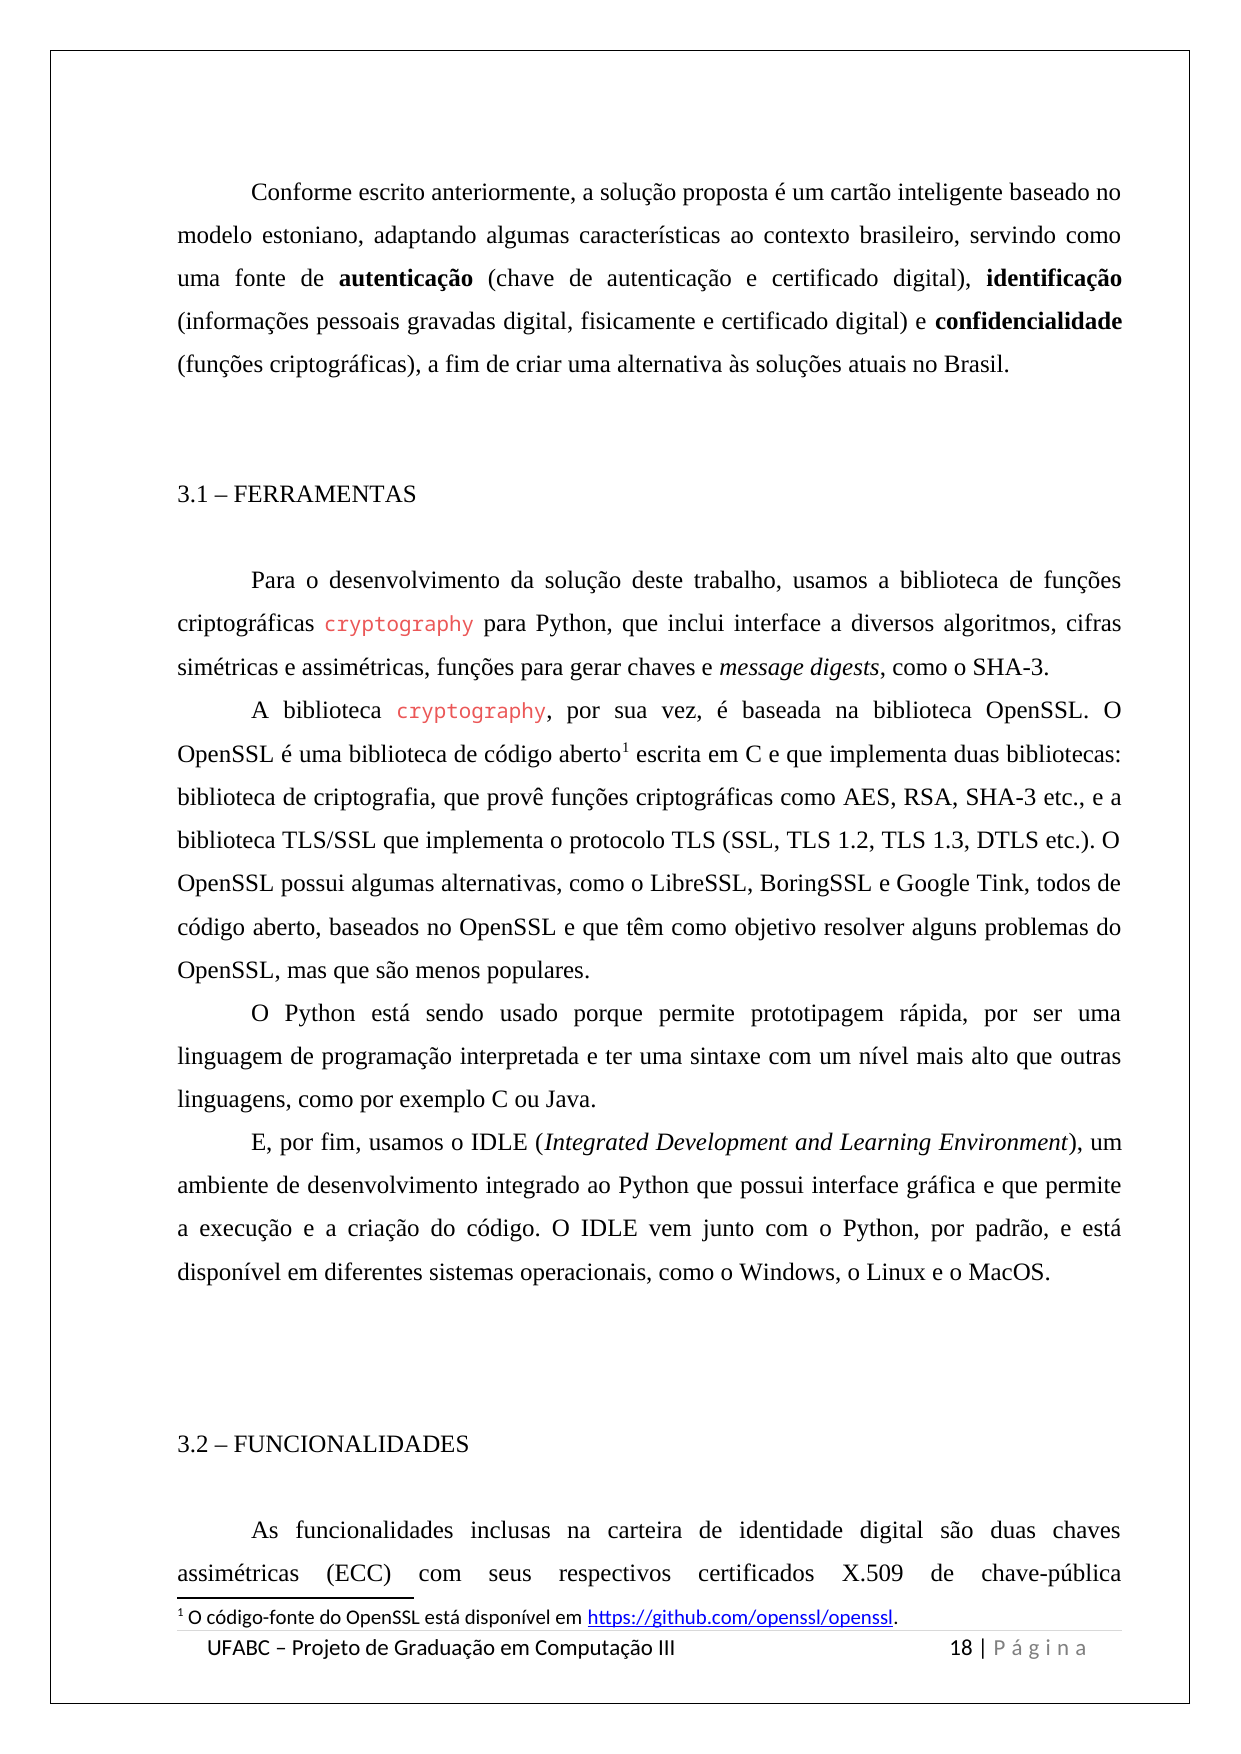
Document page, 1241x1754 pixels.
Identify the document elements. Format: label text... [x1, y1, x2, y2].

text A biblioteca cryptography, por sua vez, é baseada na biblioteca OpenSSL. O OpenSSL é uma biblioteca de código aberto escrita em C e que implementa duas bibliotecas: biblioteca de criptografia, que provê funções criptográficas como AES, RSA, SHA-3 etc., e a biblioteca TLS/SSL que implementa o protocolo TLS (SSL, TLS 1.2, TLS 1.3, DTLS etc.). O OpenSSL possui algumas alternativas, como o LibreSSL, BoringSSL e Google Tink, todos de código aberto, baseados no OpenSSL e que têm como objetivo resolver alguns problemas do OpenSSL, mas que são menos populares. [177, 695, 1122, 983]
text E, por fim, usamos o IDLE (Integrated Development and Learning Environment), um ambiente de desenvolvimento integrado ao Python que possui interface gráfica e que permite a execução e a criação do código. O IDLE vem junto com o Python, por padrão, e está disponível em diferentes sistemas operacionais, como o Windows, o Linux e o MacOS. [177, 1127, 1122, 1285]
text O Python está sendo usado porque permite prototipagem rápida, por ser uma linguagem de programação interpretada e ter uma sintaxe com um nível mais alto que outras linguagens, como por exemplo C ou Java. [177, 998, 1122, 1113]
text 3.1 – FERRAMENTAS [177, 479, 1122, 508]
text 3.2 – FUNCIONALIDADES [177, 1429, 1122, 1458]
text Conforme escrito anteriormente, a solução proposta é um cartão inteligente baseado no modelo estoniano, adaptando algumas características ao contexto brasileiro, servindo como uma fonte de autenticação (chave de autenticação e certificado digital), identificação (informações pessoais gravadas digital, fisicamente e certificado digital) e confidencialidade (funções criptográficas), a fim de criar uma alternativa às soluções atuais no Brasil. [177, 177, 1122, 378]
text Para o desenvolvimento da solução deste trabalho, usamos a biblioteca de funções criptográficas cryptography para Python, que inclui interface a diversos algoritmos, cifras simétricas e assimétricas, funções para gerar chaves e message digests, como o SHA-3. [177, 565, 1122, 681]
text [177, 1515, 1122, 1587]
